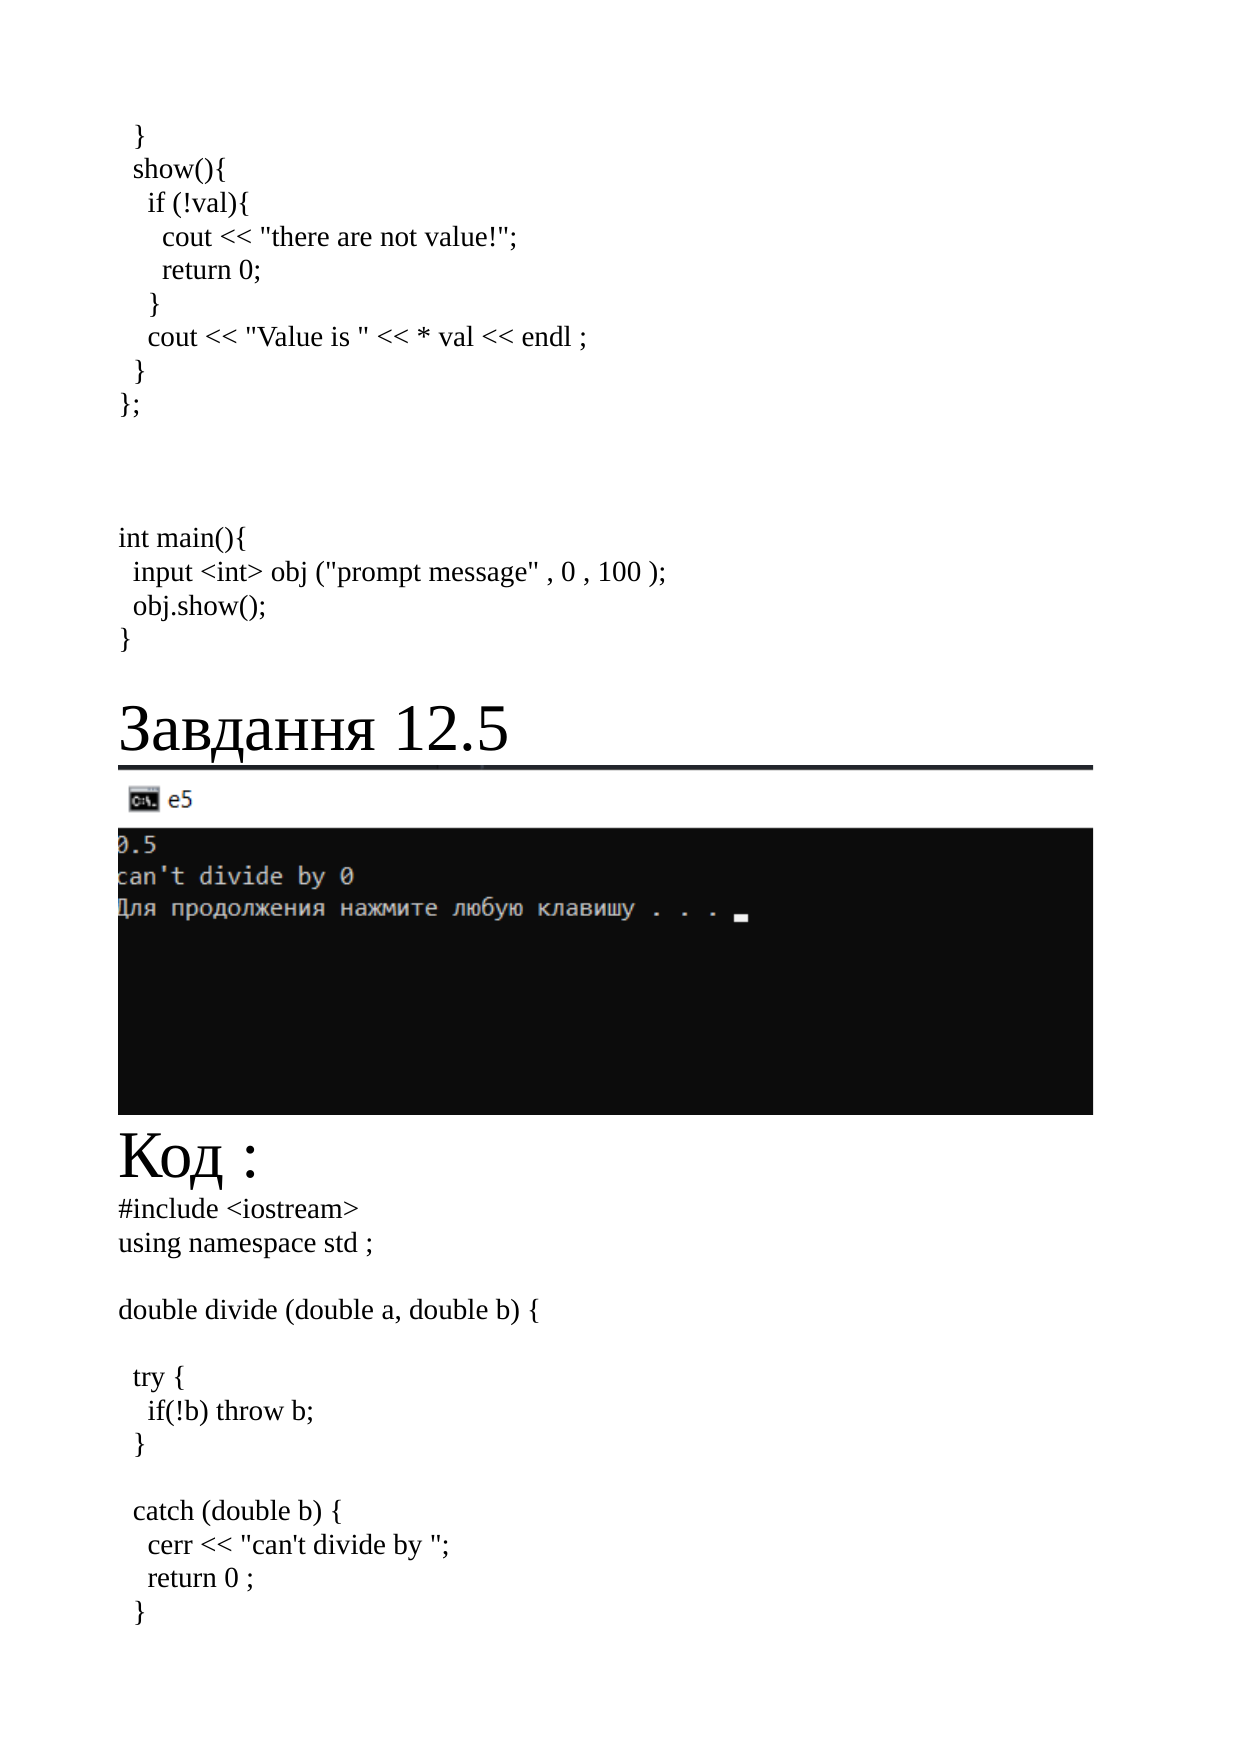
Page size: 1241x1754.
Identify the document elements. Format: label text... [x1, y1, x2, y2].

text if(!b) throw b; [118, 1393, 1122, 1426]
text return 0; [118, 252, 1122, 286]
text try { [118, 1359, 1122, 1393]
text double divide (double a, double b) { [118, 1292, 1122, 1326]
text if (!val){ [118, 185, 1122, 219]
text obj.show(); [118, 588, 1122, 621]
text } [118, 353, 1122, 386]
text #include <iostream> [118, 1192, 1122, 1225]
text show(){ [118, 152, 1122, 185]
text Завдання 12.5 [118, 688, 1122, 765]
picture [118, 765, 1094, 1115]
text cout << "there are not value!"; [118, 219, 1122, 252]
text cerr << "can't divide by "; [118, 1527, 1122, 1561]
text } [118, 1426, 1122, 1460]
text input <int> obj ("prompt message" , 0 , 100 ); [118, 554, 1122, 588]
text cout << "Value is " << * val << endl ; [118, 319, 1122, 353]
text } [118, 286, 1122, 319]
text catch (double b) { [118, 1493, 1122, 1527]
text }; [118, 386, 1122, 420]
text } [118, 118, 1122, 152]
text Код : [118, 1115, 1122, 1192]
text } [118, 621, 1122, 655]
text } [118, 1594, 1122, 1628]
text return 0 ; [118, 1561, 1122, 1594]
text int main(){ [118, 521, 1122, 554]
text using namespace std ; [118, 1225, 1122, 1259]
